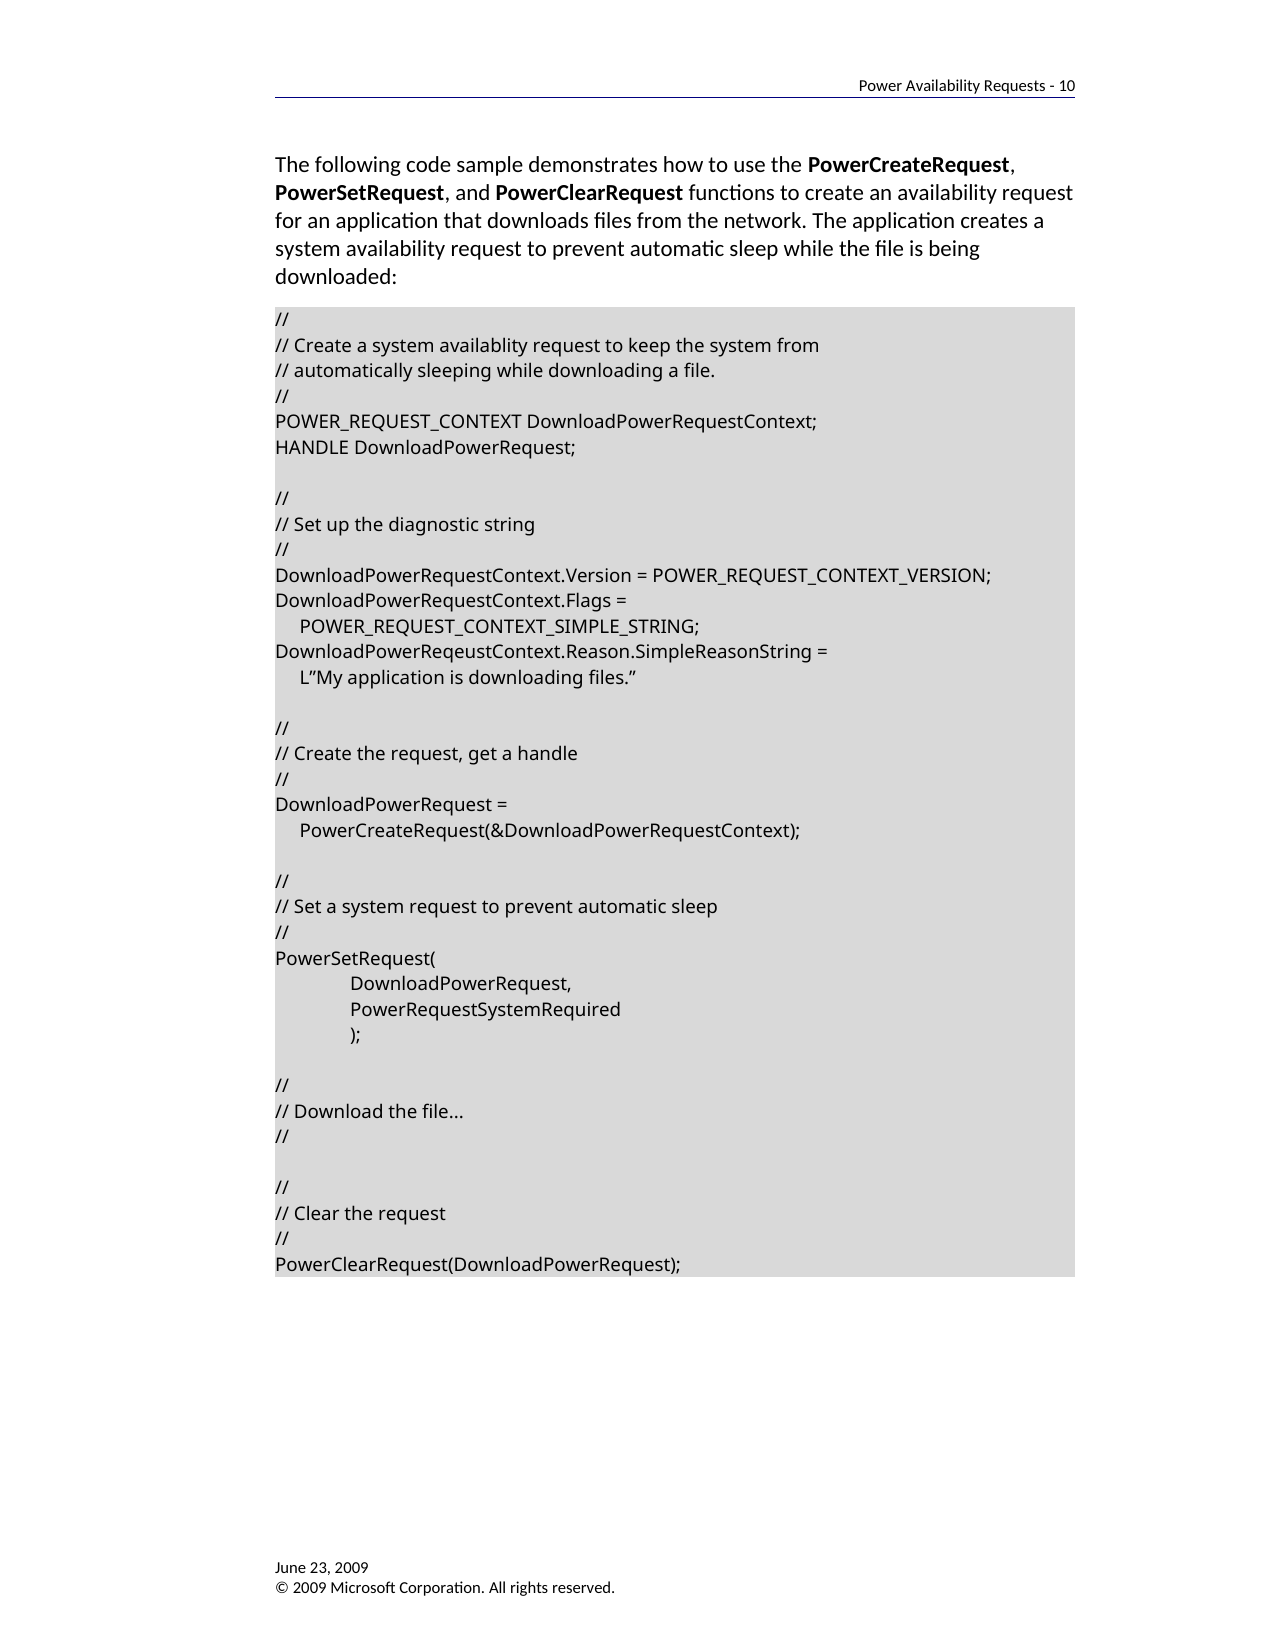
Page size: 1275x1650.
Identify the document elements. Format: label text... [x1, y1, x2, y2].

text The following code sample demonstrates how to use the PowerCreateRequest, PowerSetRequest, and PowerClearRequest functions to create an availability request for an application that downloads files from the network. The application creates a system availability request to prevent automatic sleep while the file is being downloaded: [275, 150, 1075, 290]
text DownloadPowerReqeustContext.Reason.SimpleReasonString = [275, 638, 1075, 664]
text // [275, 383, 1075, 409]
text // [275, 919, 1075, 945]
text PowerCreateRequest(&DownloadPowerRequestContext); [275, 817, 1075, 843]
text PowerRequestSystemRequired [275, 996, 1075, 1021]
text // [275, 868, 1075, 894]
text DownloadPowerRequest = [275, 792, 1075, 817]
text DownloadPowerRequest, [275, 970, 1075, 996]
text L”My application is downloading files.” [275, 664, 1075, 689]
text // [275, 485, 1075, 511]
text // Create a system availablity request to keep the system from [275, 332, 1075, 358]
text // [275, 1174, 1075, 1200]
text // Create the request, get a handle [275, 741, 1075, 766]
text // automatically sleeping while downloading a file. [275, 358, 1075, 383]
text POWER_REQUEST_CONTEXT DownloadPowerRequestContext; [275, 409, 1075, 434]
text // [275, 536, 1075, 562]
text // Set a system request to prevent automatic sleep [275, 894, 1075, 919]
text // Download the file... [275, 1098, 1075, 1123]
text // Clear the request [275, 1200, 1075, 1226]
text HANDLE DownloadPowerRequest; [275, 434, 1075, 460]
text // [275, 1123, 1075, 1149]
text // [275, 766, 1075, 792]
text ); [275, 1021, 1075, 1047]
text POWER_REQUEST_CONTEXT_SIMPLE_STRING; [275, 613, 1075, 638]
text // [275, 715, 1075, 741]
text // [275, 307, 1075, 332]
text // [275, 1072, 1075, 1098]
text PowerSetRequest( [275, 945, 1075, 970]
text // Set up the diagnostic string [275, 511, 1075, 536]
text DownloadPowerRequestContext.Flags = [275, 587, 1075, 613]
text // [275, 1226, 1075, 1251]
text DownloadPowerRequestContext.Version = POWER_REQUEST_CONTEXT_VERSION; [275, 562, 1075, 587]
text PowerClearRequest(DownloadPowerRequest); [275, 1251, 1075, 1277]
